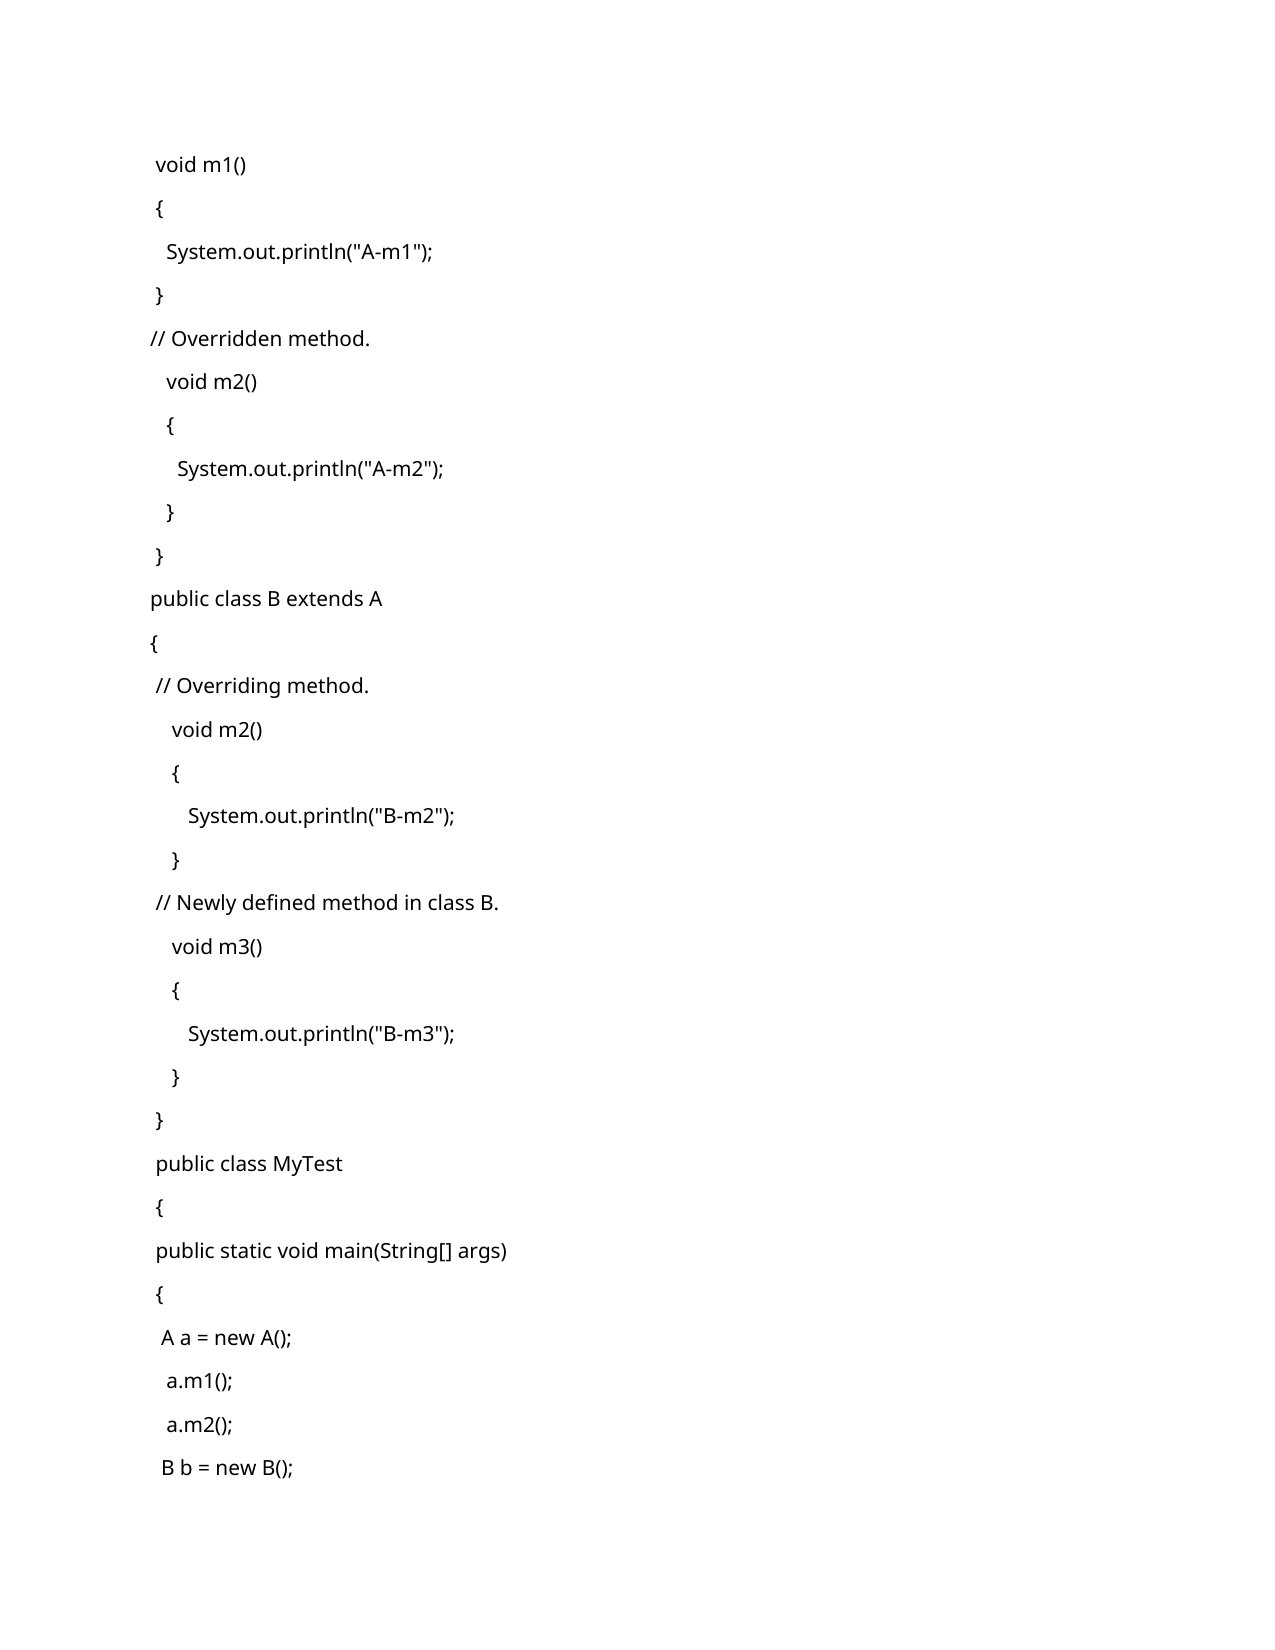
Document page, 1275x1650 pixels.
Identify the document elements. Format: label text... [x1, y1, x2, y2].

text public class MyTest [150, 1149, 1125, 1177]
text B b = new B(); [150, 1453, 1125, 1482]
text void m2() [150, 367, 1125, 396]
text public static void main(String[] args) [150, 1236, 1125, 1264]
text public class B extends A [150, 584, 1125, 613]
text { [150, 628, 1125, 656]
text void m2() [150, 715, 1125, 743]
text { [150, 193, 1125, 222]
text } [150, 280, 1125, 309]
text // Overridden method. [150, 324, 1125, 352]
text } [150, 541, 1125, 569]
text { [150, 411, 1125, 439]
text void m3() [150, 932, 1125, 960]
text System.out.println("A-m2"); [150, 454, 1125, 482]
text a.m2(); [150, 1410, 1125, 1438]
text { [150, 1192, 1125, 1221]
text System.out.println("B-m3"); [150, 1019, 1125, 1047]
text System.out.println("A-m1"); [150, 237, 1125, 265]
text void m1() [150, 150, 1125, 178]
text { [150, 975, 1125, 1004]
text a.m1(); [150, 1366, 1125, 1395]
text A a = new A(); [150, 1323, 1125, 1351]
text { [150, 1279, 1125, 1308]
text // Overriding method. [150, 671, 1125, 700]
text System.out.println("B-m2"); [150, 802, 1125, 830]
text } [150, 845, 1125, 873]
text { [150, 758, 1125, 787]
text } [150, 1106, 1125, 1134]
text } [150, 1062, 1125, 1091]
text // Newly defined method in class B. [150, 888, 1125, 917]
text } [150, 497, 1125, 526]
